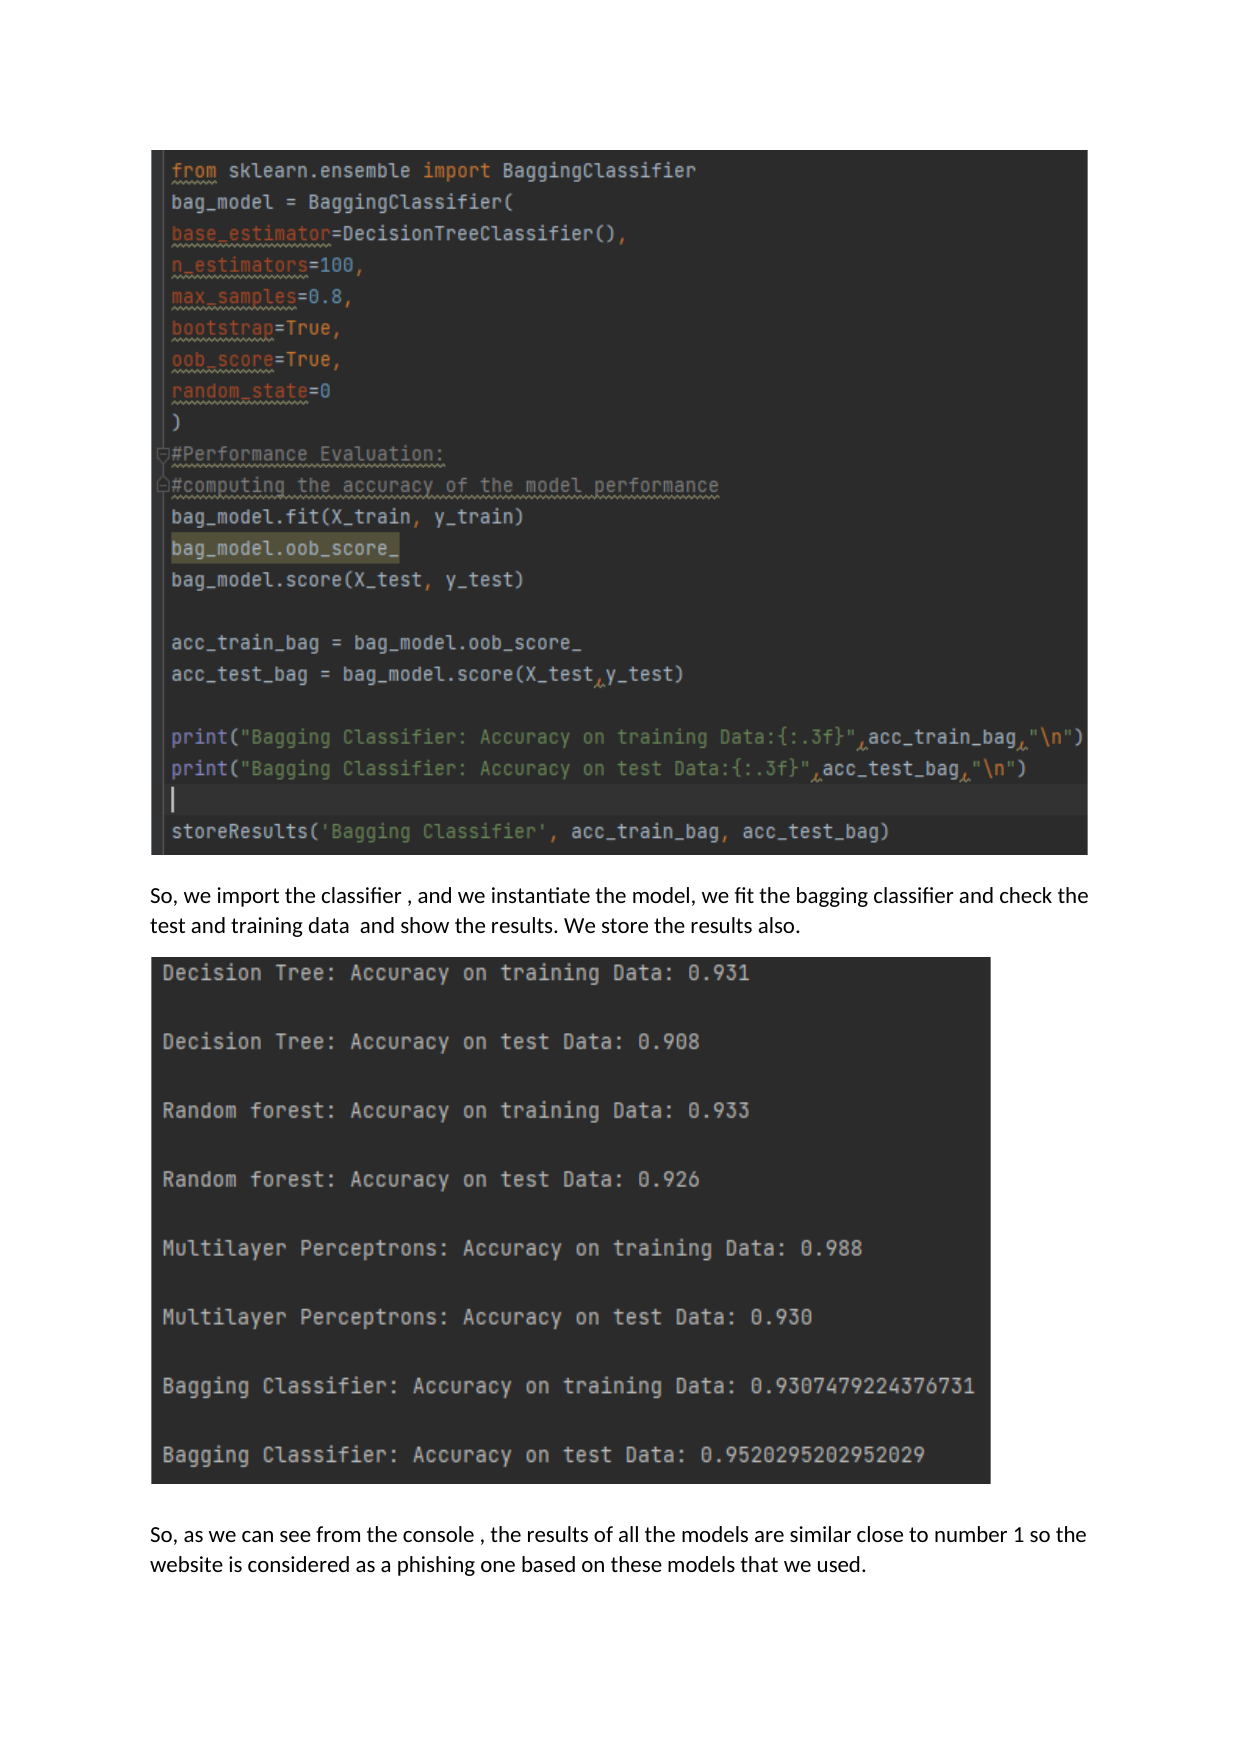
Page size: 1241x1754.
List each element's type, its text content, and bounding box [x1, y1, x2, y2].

picture [150, 150, 1087, 853]
picture [150, 929, 989, 1453]
text The results are also pretty close so we can say for sure this is the correct result. [150, 1569, 1090, 1597]
text So, as we can see from the console , the results of all the models are similar close to number 1 so the website is considered as a phishing one based on these models that we used. [150, 1492, 1090, 1551]
